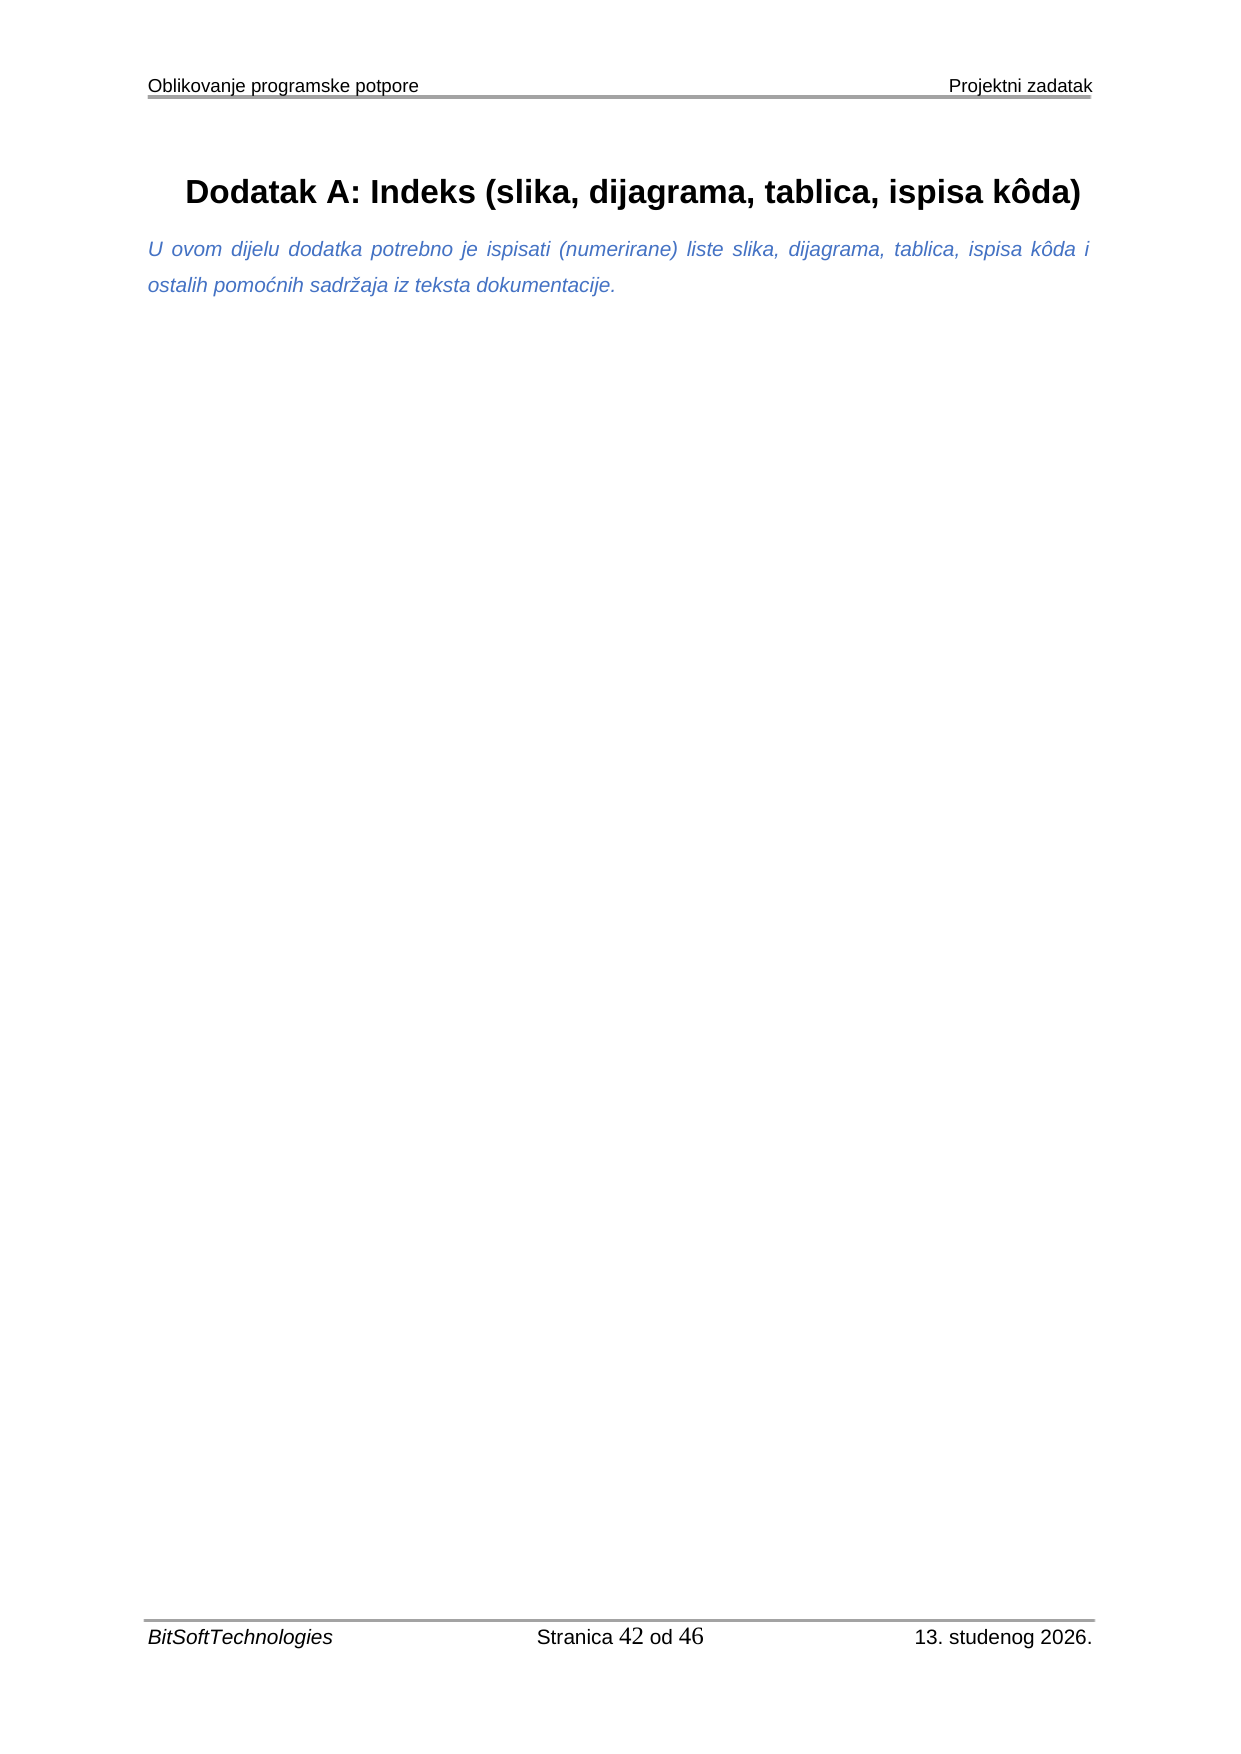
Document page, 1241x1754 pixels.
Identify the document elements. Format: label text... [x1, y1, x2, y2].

picture [147, 95, 1092, 99]
text U ovom dijelu dodatka potrebno je ispisati (numerirane) liste slika, dijagrama, tablica, ispisa kôda i ostalih pomoćnih sadržaja iz teksta dokumentacije. [148, 236, 1093, 296]
subtitle Dodatak A: Indeks (slika, dijagrama, tablica, ispisa kôda) [185, 173, 1093, 211]
